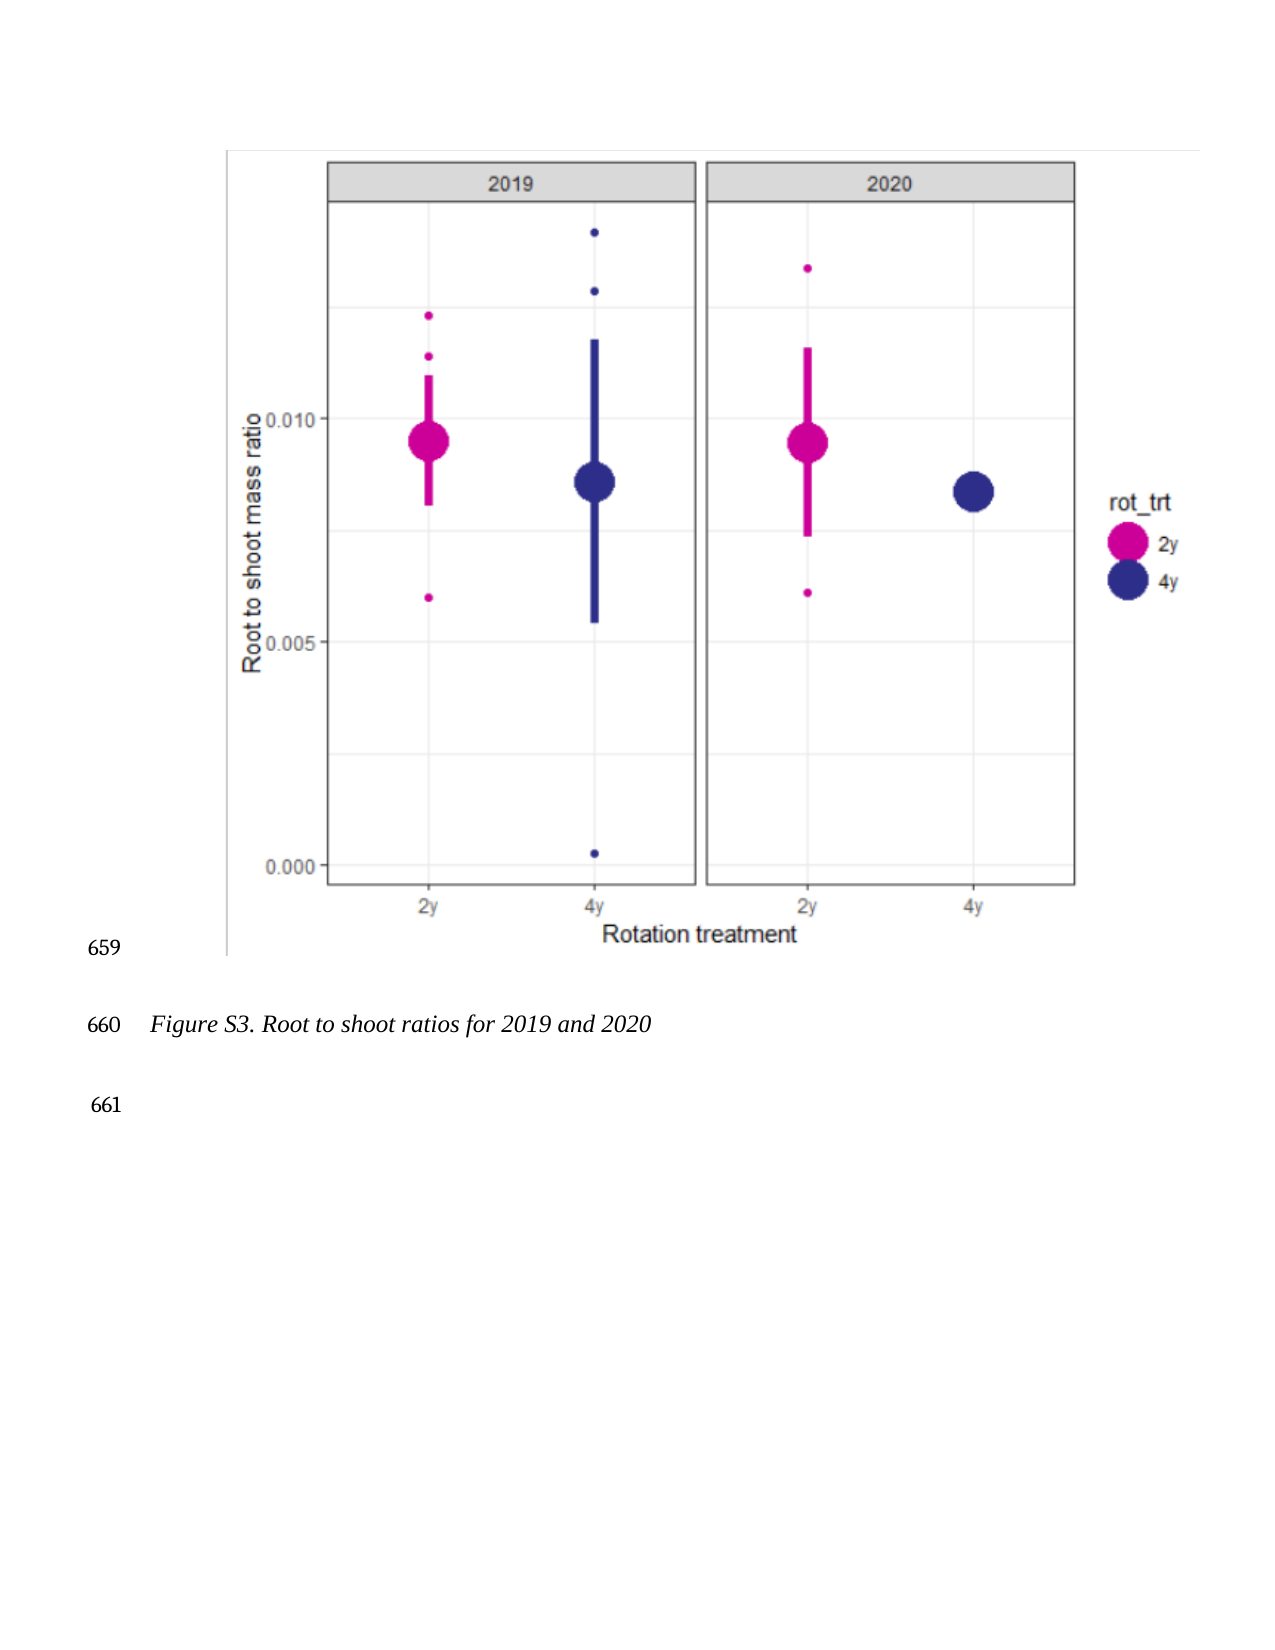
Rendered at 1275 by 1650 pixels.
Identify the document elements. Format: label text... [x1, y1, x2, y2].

text Figure S3. Root to shoot ratios for 2019 and 2020 [150, 1009, 1125, 1038]
picture [225, 150, 1200, 956]
